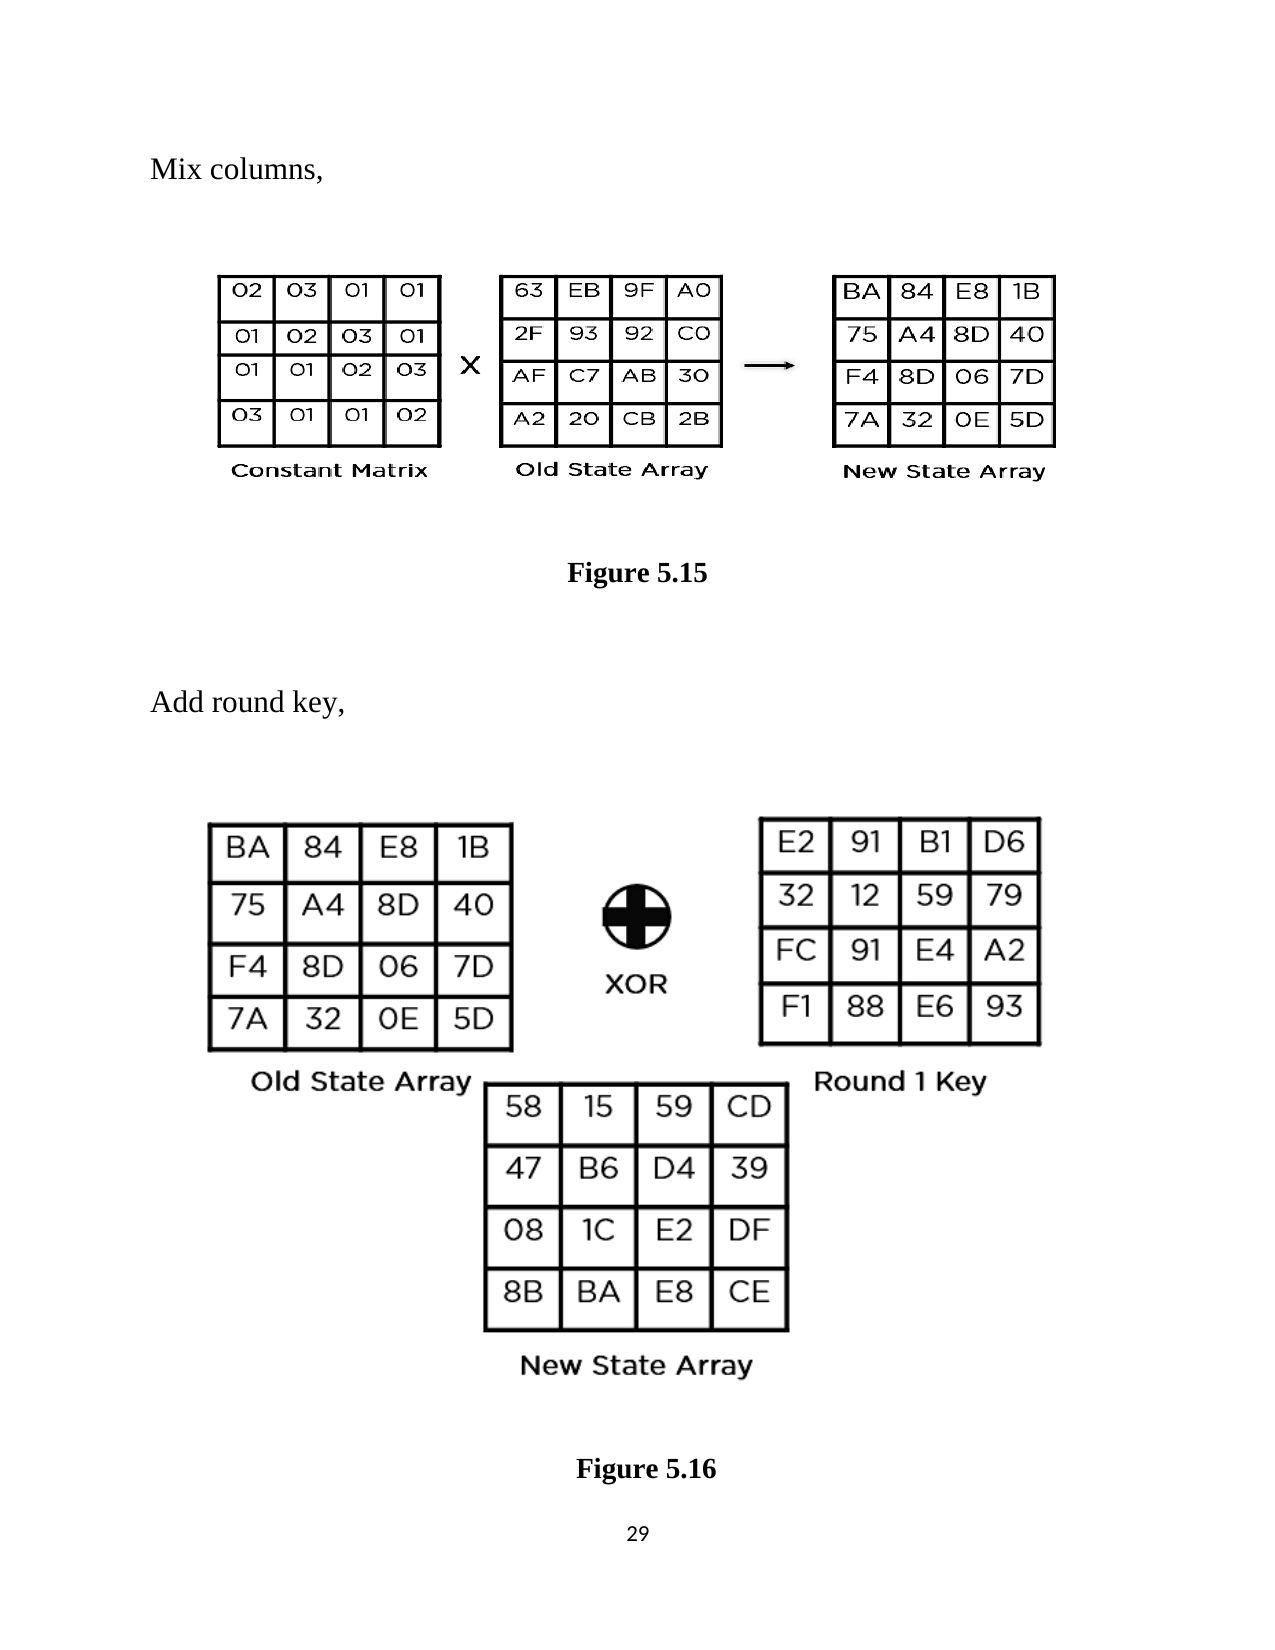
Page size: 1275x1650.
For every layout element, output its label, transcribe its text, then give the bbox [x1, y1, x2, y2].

picture [150, 232, 1125, 515]
text Mix columns, [150, 150, 1125, 186]
picture [150, 766, 1125, 1397]
text Add round key, [150, 684, 1125, 719]
